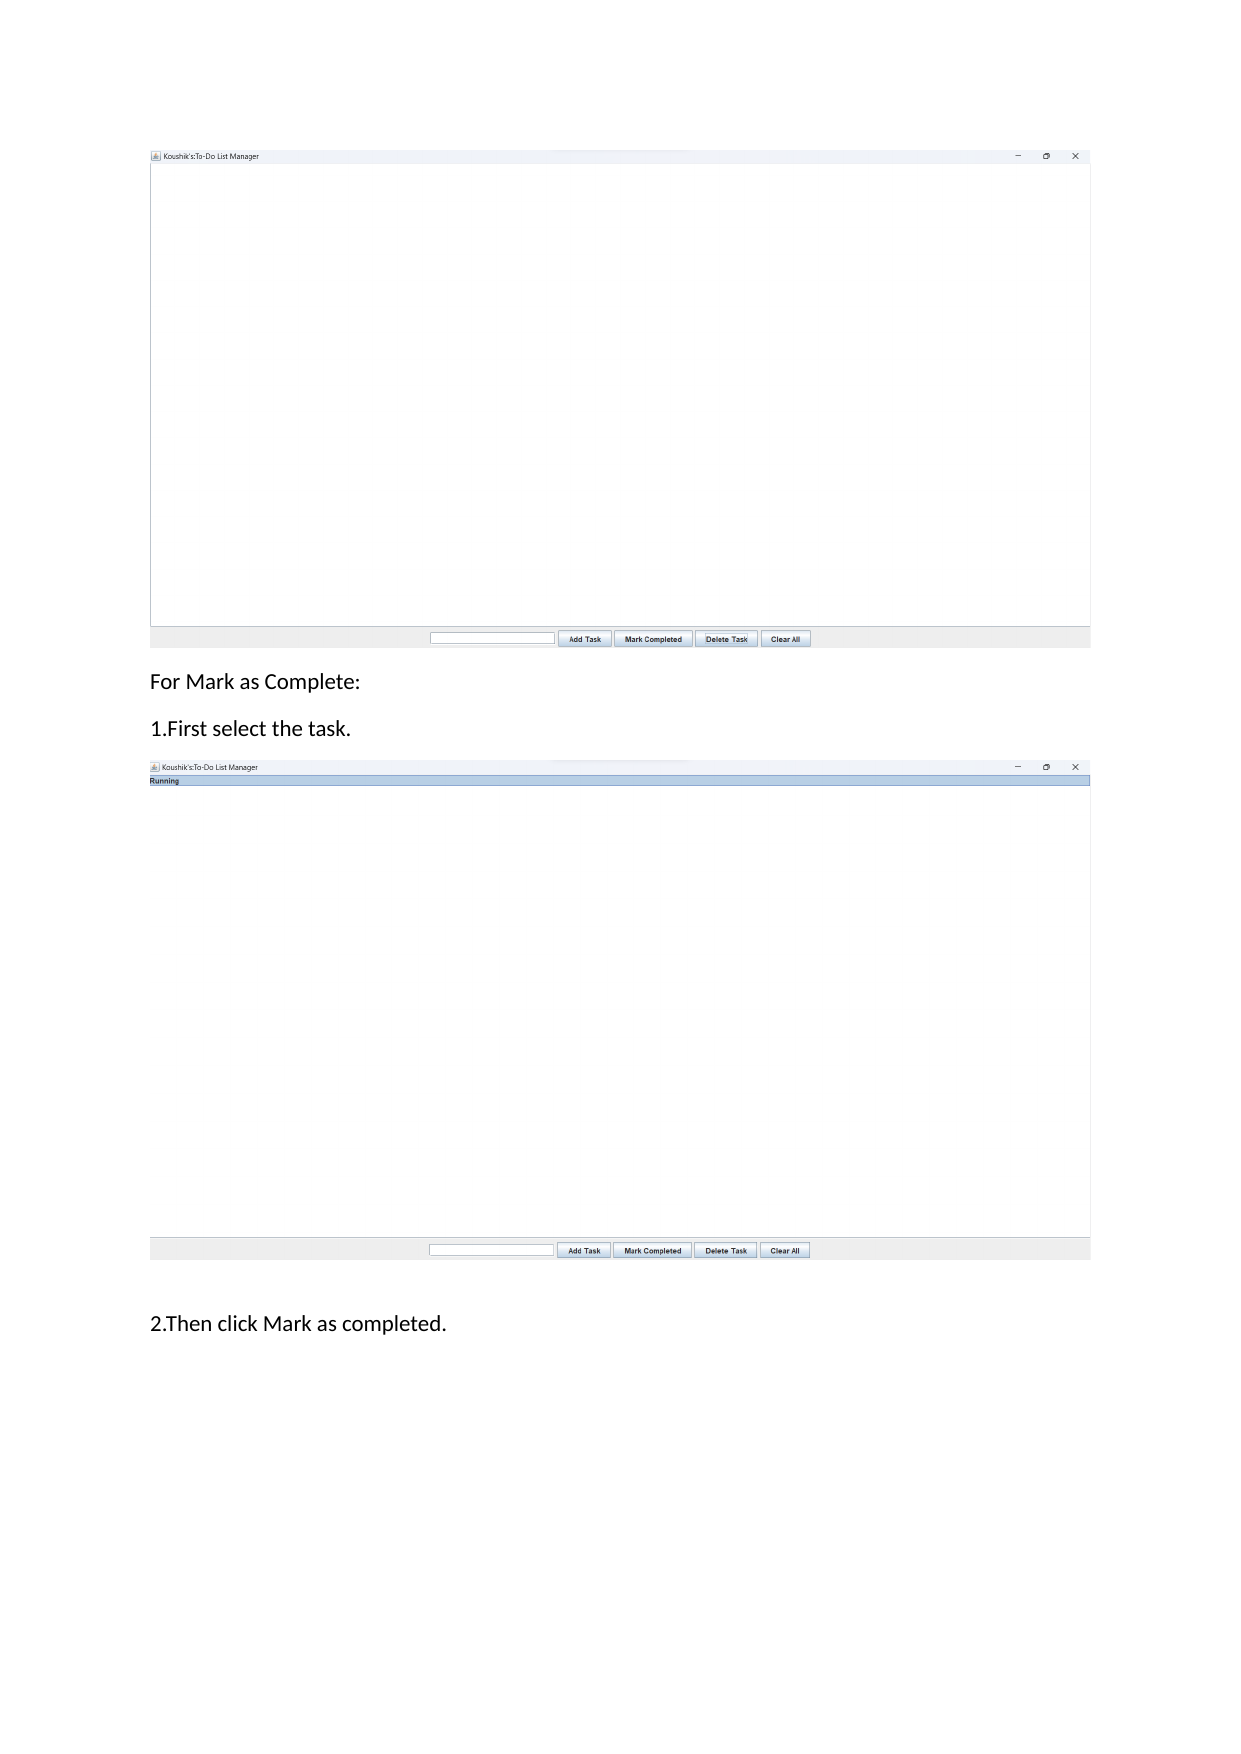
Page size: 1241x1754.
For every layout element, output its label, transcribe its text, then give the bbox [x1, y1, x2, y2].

picture [150, 760, 1091, 1260]
text For Mark as Complete: [150, 667, 1090, 695]
text 1.First select the task. [150, 714, 1090, 742]
picture [150, 150, 1091, 648]
text 2.Then click Mark as completed. [150, 1309, 1090, 1337]
